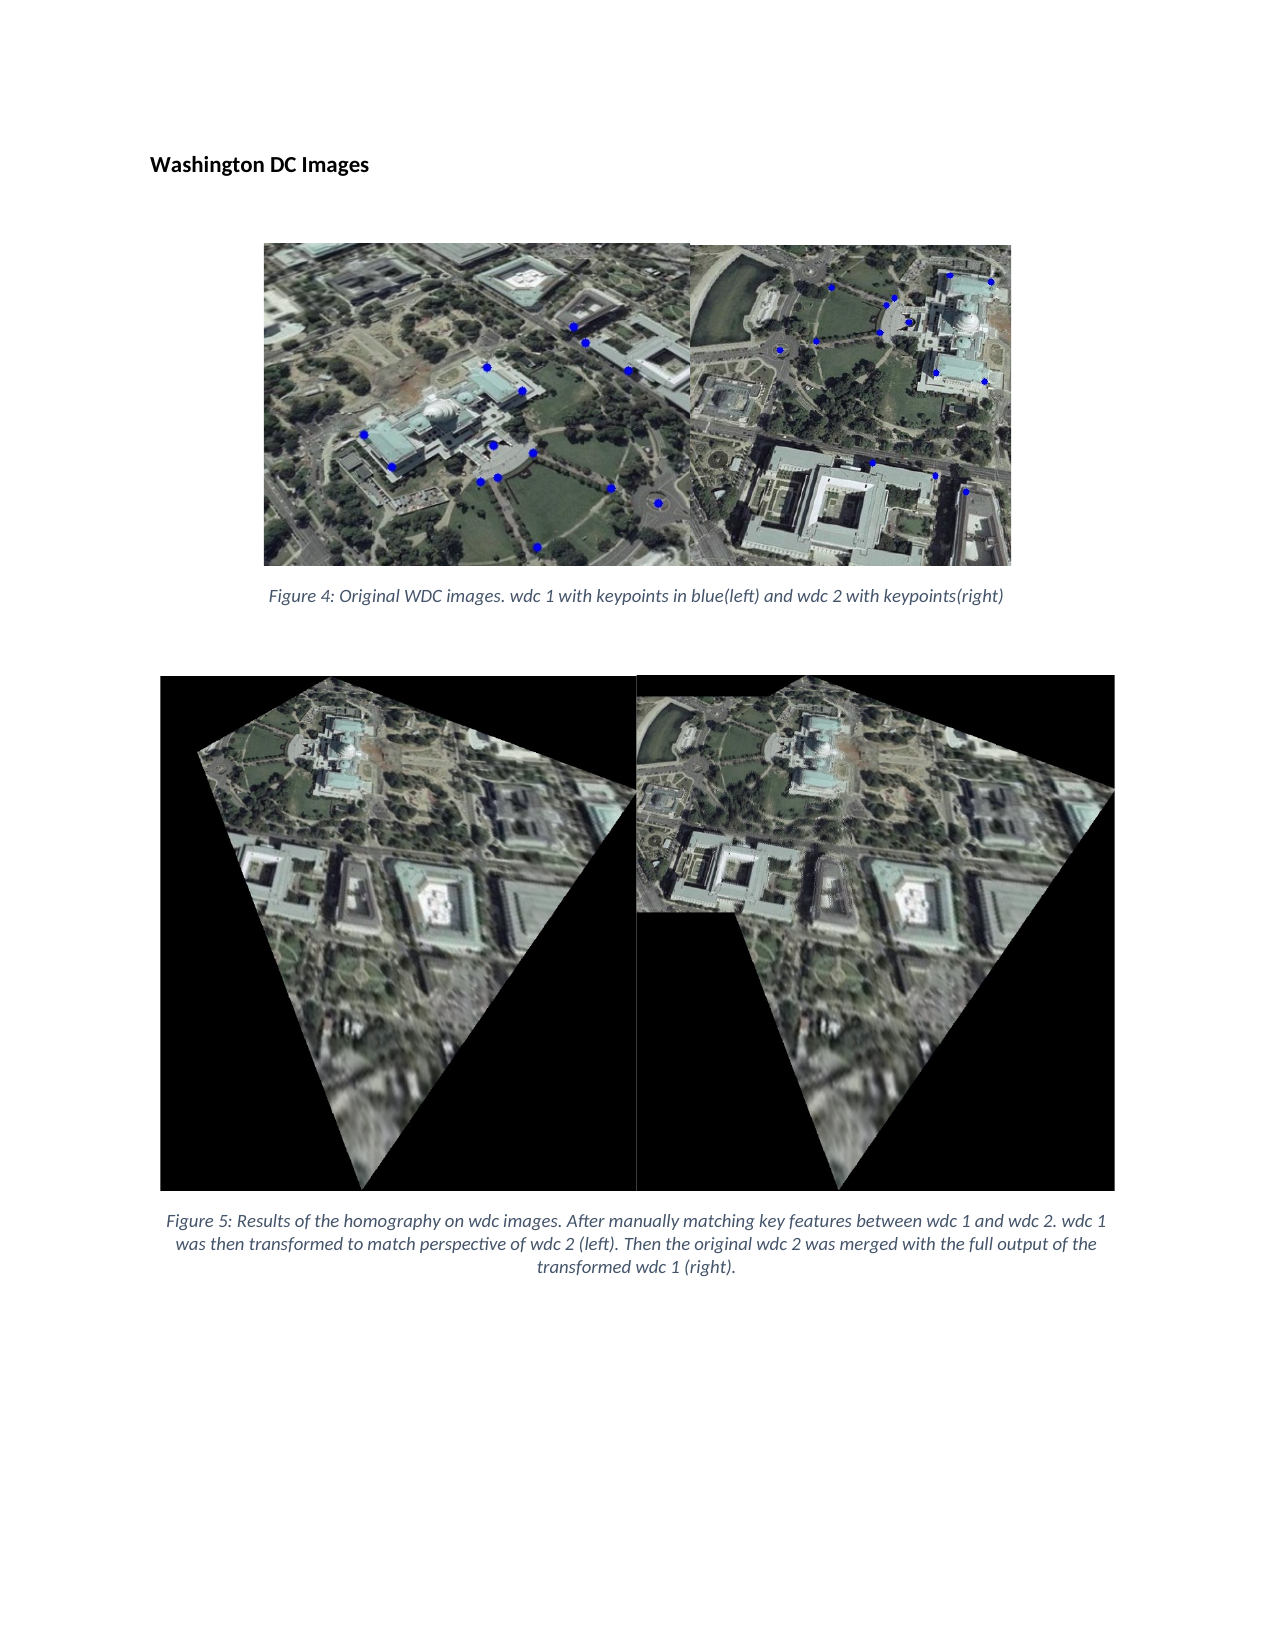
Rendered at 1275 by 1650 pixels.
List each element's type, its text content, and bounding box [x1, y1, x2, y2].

picture [263, 243, 1012, 566]
text Washington DC Images [150, 150, 1125, 178]
picture [160, 675, 1115, 1191]
